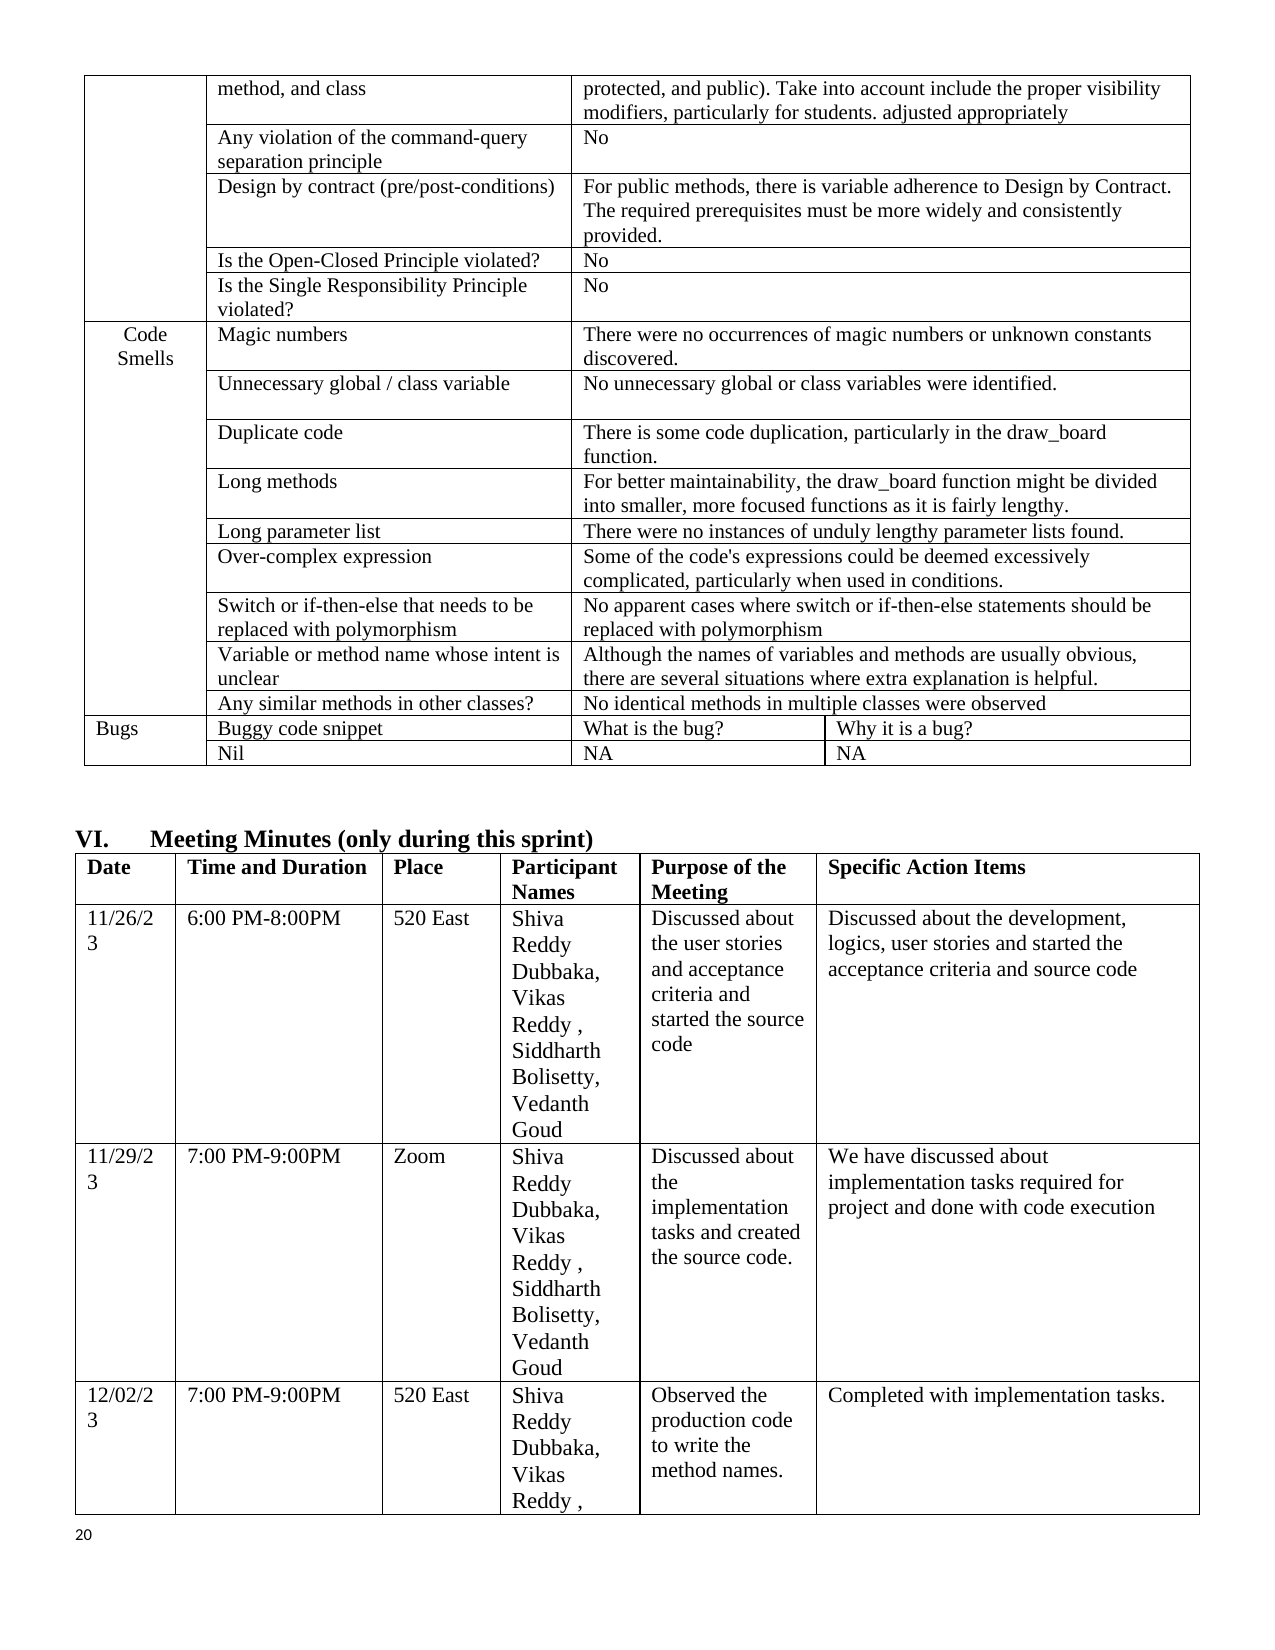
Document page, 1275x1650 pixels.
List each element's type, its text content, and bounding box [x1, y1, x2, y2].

table_header Place [383, 854, 500, 904]
table_cell Shiva Reddy Dubbaka, Vikas Reddy , Siddharth Bolisetty, Vedanth Goud [501, 905, 639, 1142]
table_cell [501, 1382, 639, 1513]
table_cell Is the Single Responsibility Principle violated? [207, 273, 571, 321]
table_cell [641, 1382, 816, 1513]
table_cell There is some code duplication, particularly in the draw_board function. [572, 420, 1190, 468]
table_cell Shiva Reddy Dubbaka, Vikas Reddy , Siddharth Bolisetty, Vedanth Goud [501, 1144, 639, 1381]
table_cell Over-complex expression [207, 544, 571, 592]
table_cell 12/02/23 [76, 1382, 175, 1513]
table_cell 11/26/23 [76, 905, 175, 1142]
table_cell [572, 76, 1190, 124]
table_cell Duplicate code [207, 420, 571, 468]
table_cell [817, 1382, 1199, 1513]
table_cell Although the names of variables and methods are usually obvious, there are several situations where extra explanation is helpful. [572, 642, 1190, 690]
table_cell Why it is a bug? [826, 716, 1190, 740]
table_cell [207, 76, 571, 124]
table_cell Any similar methods in other classes? [207, 691, 571, 715]
list Meeting Minutes (only during this sprint) [75, 824, 1200, 853]
table_header Purpose of the Meeting [641, 854, 816, 904]
table_cell Design by contract (pre/post-conditions) [207, 174, 571, 247]
table_cell NA [572, 741, 824, 765]
table_cell Discussed about the user stories and acceptance criteria and started the source code [641, 905, 816, 1142]
table_cell 7:00 PM-9:00PM [176, 1382, 382, 1513]
table_cell No identical methods in multiple classes were observed [572, 691, 1190, 715]
table_cell Unnecessary global / class variable [207, 371, 571, 419]
table_cell Is the Open-Closed Principle violated? [207, 248, 571, 272]
table_cell 520 East [383, 905, 500, 1142]
table_cell No apparent cases where switch or if-then-else statements should be replaced with polymorphism [572, 593, 1190, 641]
table_header Date [76, 854, 175, 904]
table_cell Zoom [383, 1144, 500, 1381]
table_cell Bugs [85, 716, 206, 765]
table_cell For better maintainability, the draw_board function might be divided into smaller, more focused functions as it is fairly lengthy. [572, 469, 1190, 517]
table_header Participant Names [501, 854, 639, 904]
table_cell Long methods [207, 469, 571, 517]
table_cell Discussed about the development, logics, user stories and started the acceptance criteria and source code [817, 905, 1199, 1142]
table_cell What is the bug? [572, 716, 824, 740]
table_cell For public methods, there is variable adherence to Design by Contract. The required prerequisites must be more widely and consistently provided. [572, 174, 1190, 247]
table_cell Nil [207, 741, 571, 765]
table_cell Variable or method name whose intent is unclear [207, 642, 571, 690]
table_cell 6:00 PM-8:00PM [176, 905, 382, 1142]
table_cell 11/29/23 [76, 1144, 175, 1381]
table_cell Buggy code snippet [207, 716, 571, 740]
table_cell NA [826, 741, 1190, 765]
table_cell We have discussed about implementation tasks required for project and done with code execution [817, 1144, 1199, 1381]
table_cell Magic numbers [207, 322, 571, 370]
table_cell There were no instances of unduly lengthy parameter lists found. [572, 519, 1190, 543]
table_cell No [572, 125, 1190, 173]
table_cell There were no occurrences of magic numbers or unknown constants discovered. [572, 322, 1190, 370]
table_cell Code Smells [85, 322, 206, 715]
table_cell No unnecessary global or class variables were identified. [572, 371, 1190, 419]
table_cell No [572, 273, 1190, 321]
table_cell Switch or if-then-else that needs to be replaced with polymorphism [207, 593, 571, 641]
table_cell Long parameter list [207, 519, 571, 543]
table_header Time and Duration [176, 854, 382, 904]
table_header Specific Action Items [817, 854, 1199, 904]
table_cell Some of the code's expressions could be deemed excessively complicated, particularly when used in conditions. [572, 544, 1190, 592]
table_cell 520 East [383, 1382, 500, 1513]
table_cell Discussed about the implementation tasks and created the source code. [641, 1144, 816, 1381]
table_cell No [572, 248, 1190, 272]
table_cell Any violation of the command-query separation principle [207, 125, 571, 173]
table_cell 7:00 PM-9:00PM [176, 1144, 382, 1381]
